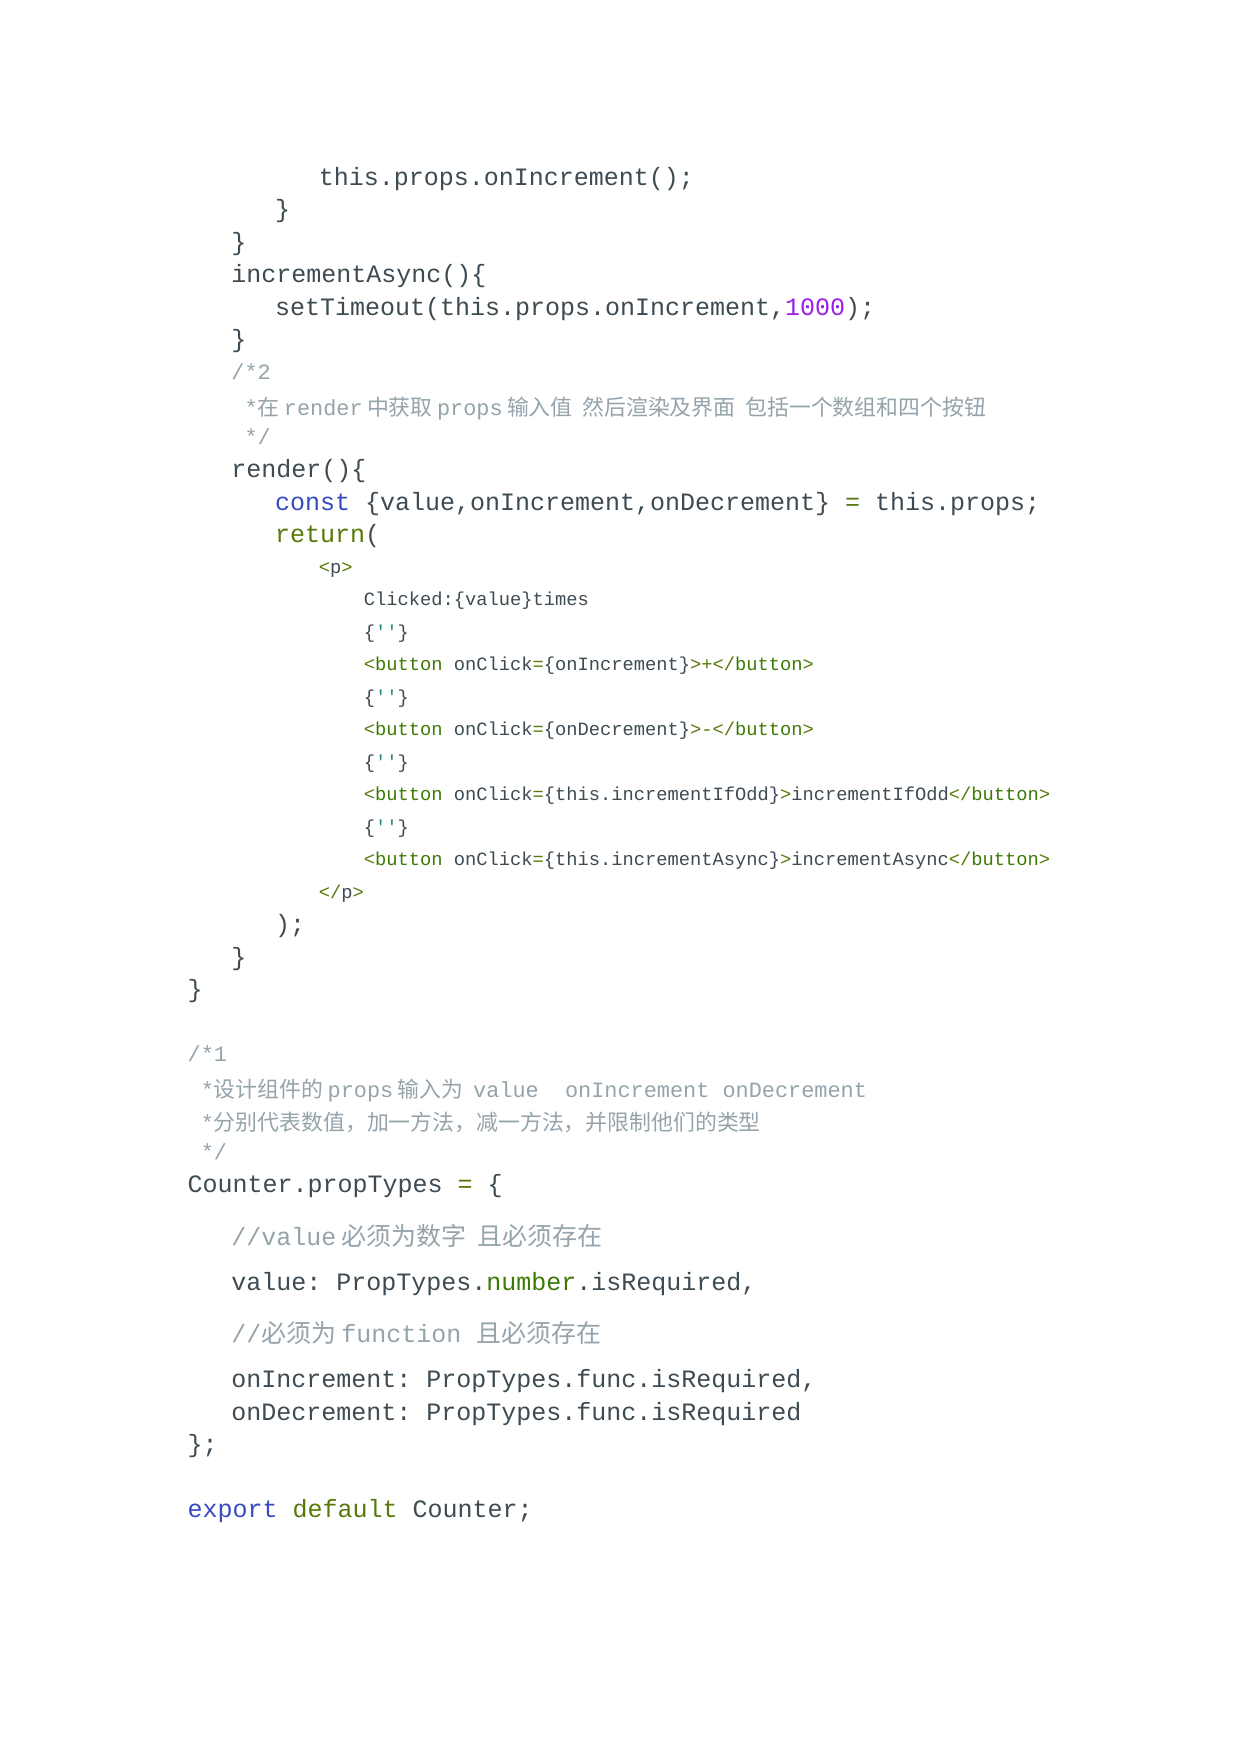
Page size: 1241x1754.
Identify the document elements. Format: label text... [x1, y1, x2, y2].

text */ [187, 1137, 1053, 1169]
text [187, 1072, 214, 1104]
text return( [187, 519, 1053, 552]
text {''} [187, 617, 1053, 649]
text } [187, 227, 1053, 259]
text onIncrement: PropTypes.func.isRequired, [187, 1364, 1053, 1397]
text }; [187, 1429, 1053, 1462]
text /*1 [187, 1039, 1053, 1072]
text render(){ [187, 454, 1053, 487]
text } [187, 194, 1053, 227]
text incrementAsync(){ [187, 259, 1053, 292]
text <button onClick={this.incrementAsync}>incrementAsync</button> [187, 844, 1053, 877]
text *分别代表数值，加一方法，减一方法，并限制他们的类型 [187, 1104, 1053, 1137]
text *设计组件的props输入为 value onIncrement onDecrement [473, 1072, 1053, 1104]
text } [187, 324, 1053, 357]
text /*2 [187, 357, 1053, 389]
text <button onClick={onDecrement}>-</button> [187, 714, 1053, 747]
text //value必须为数字 且必须存在 [187, 1202, 1053, 1267]
text </p> [187, 877, 1053, 909]
text setTimeout(this.props.onIncrement,1000); [187, 292, 1053, 324]
text <p> [187, 552, 1053, 584]
text } [187, 974, 1053, 1007]
text const {value,onIncrement,onDecrement} = this.props; [187, 487, 1053, 519]
text } [187, 942, 1053, 974]
text {''} [187, 812, 1053, 844]
text ); [187, 909, 1053, 942]
text export default Counter; [187, 1494, 1053, 1527]
text //必须为function 且必须存在 [187, 1299, 1053, 1364]
text <button onClick={this.incrementIfOdd}>incrementIfOdd</button> [187, 779, 1053, 812]
text onDecrement: PropTypes.func.isRequired [187, 1397, 1053, 1429]
text */ [187, 422, 1053, 454]
text {''} [187, 747, 1053, 779]
text value: PropTypes.number.isRequired, [187, 1267, 1053, 1299]
text Clicked:{value}times [187, 584, 1053, 617]
text {''} [187, 682, 1053, 714]
text this.props.onIncrement(); [187, 162, 1053, 194]
text <button onClick={onIncrement}>+</button> [187, 649, 1053, 682]
text Counter.propTypes = { [187, 1169, 1053, 1202]
text *在render中获取props输入值 然后渲染及界面 包括一个数组和四个按钮 [187, 389, 1053, 422]
